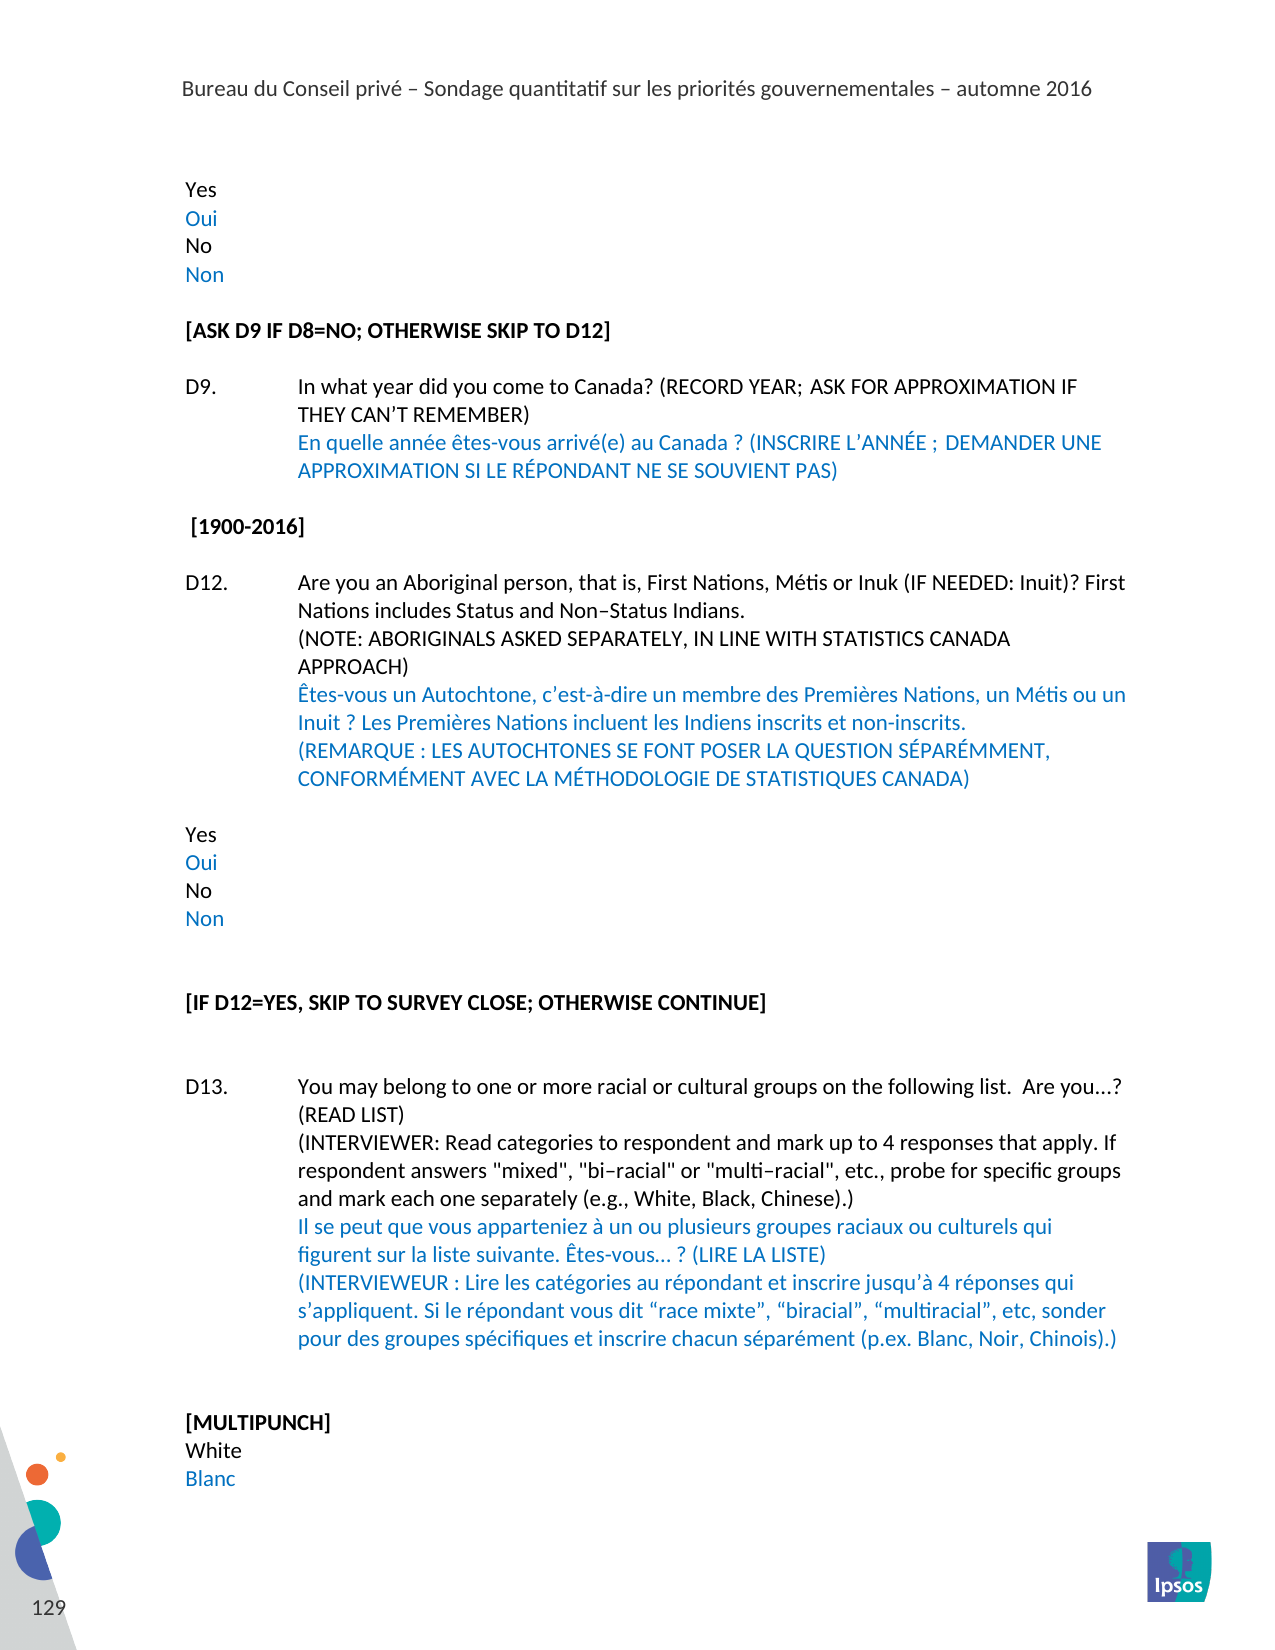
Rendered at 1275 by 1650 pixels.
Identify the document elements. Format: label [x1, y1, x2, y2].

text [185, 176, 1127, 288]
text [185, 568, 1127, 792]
picture [1143, 1542, 1213, 1602]
picture [0, 1421, 79, 1650]
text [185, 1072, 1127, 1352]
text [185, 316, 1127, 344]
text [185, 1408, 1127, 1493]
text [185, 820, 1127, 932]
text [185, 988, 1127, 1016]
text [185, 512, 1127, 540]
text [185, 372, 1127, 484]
